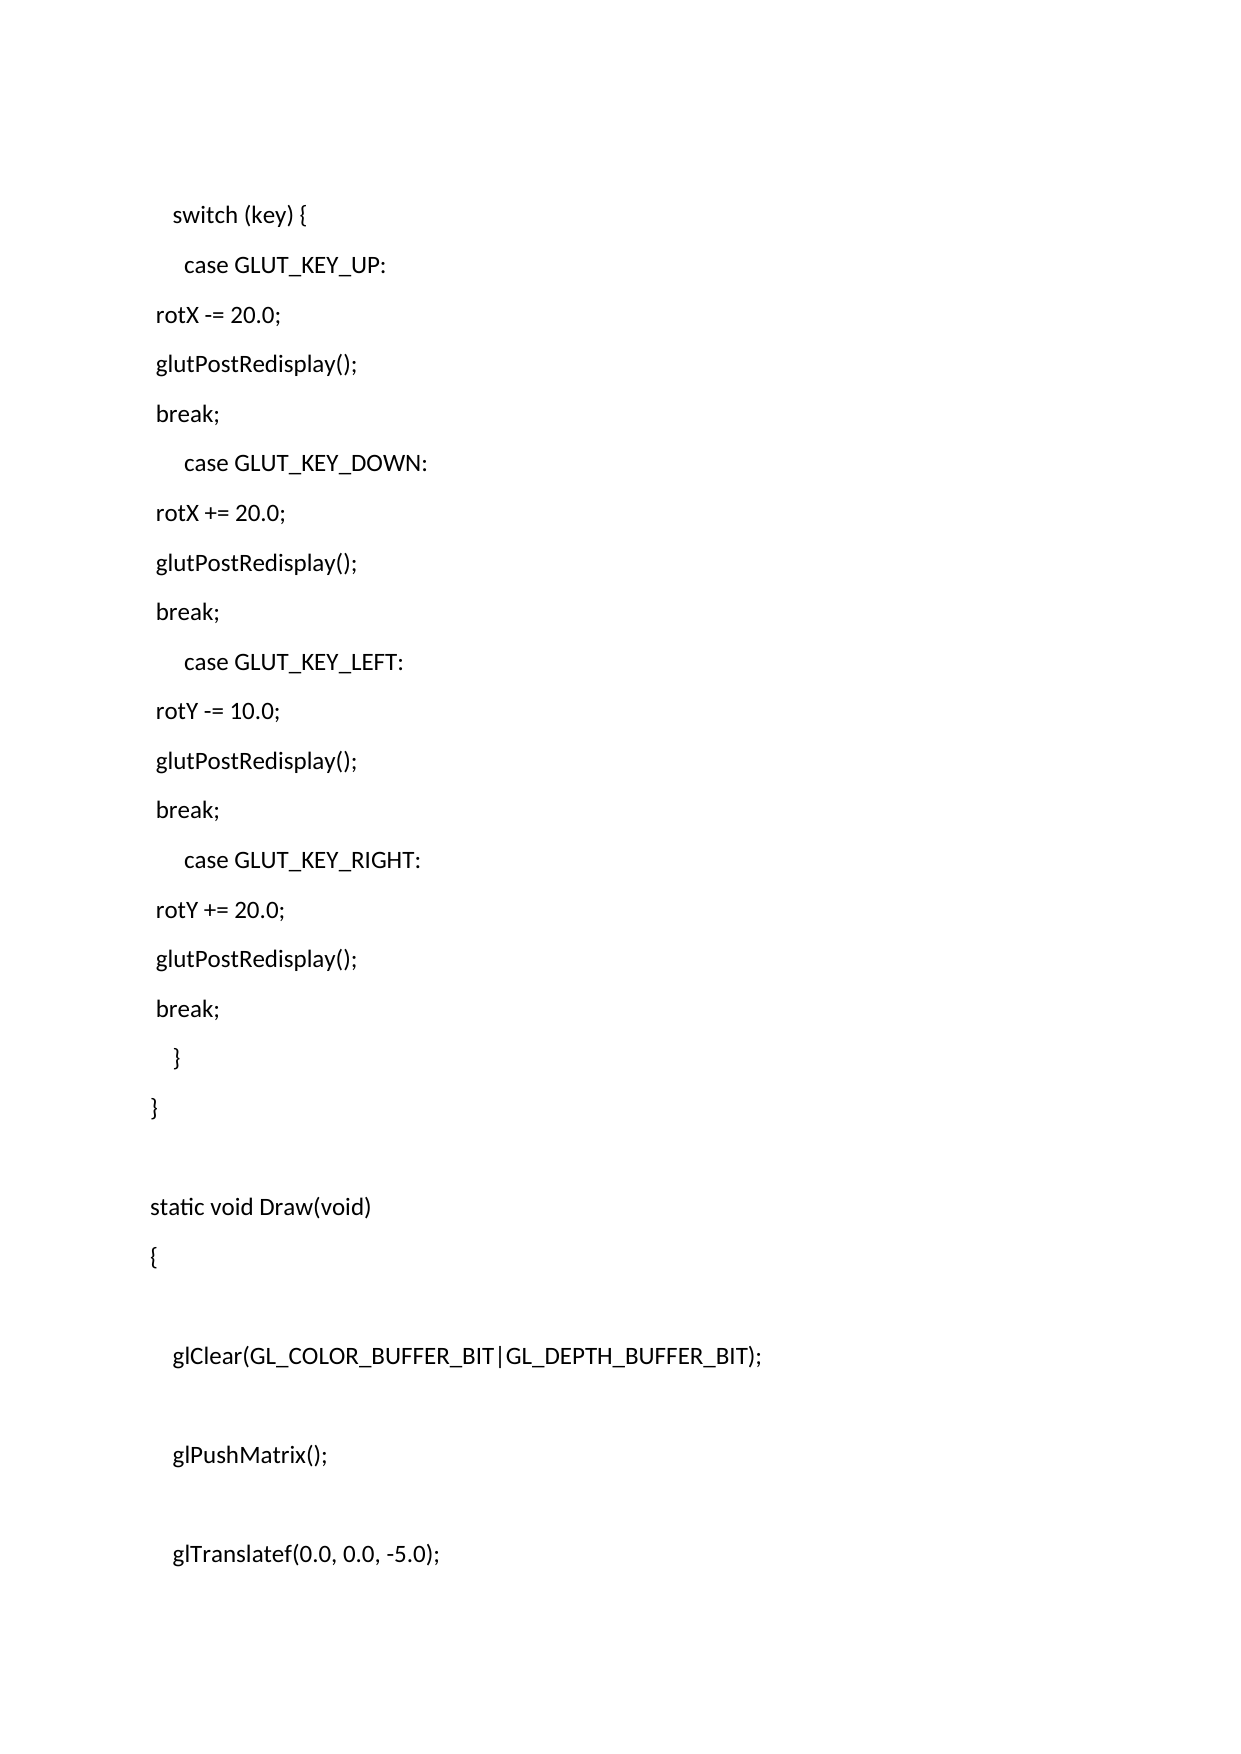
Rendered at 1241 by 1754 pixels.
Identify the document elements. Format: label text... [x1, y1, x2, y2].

text glutPostRedisplay(); [150, 348, 1090, 379]
text rotX -= 20.0; [150, 299, 1090, 329]
text rotY += 20.0; [150, 894, 1090, 924]
text case GLUT_KEY_UP: [150, 249, 1090, 280]
text } [150, 1092, 1090, 1123]
text break; [150, 794, 1090, 825]
text glTranslatef(0.0, 0.0, -5.0); [150, 1538, 1090, 1569]
text } [150, 1042, 1090, 1073]
text glPushMatrix(); [150, 1439, 1090, 1470]
text case GLUT_KEY_LEFT: [150, 646, 1090, 676]
text static void Draw(void) [150, 1191, 1090, 1222]
text break; [150, 993, 1090, 1023]
text case GLUT_KEY_DOWN: [150, 447, 1090, 478]
text rotX += 20.0; [150, 497, 1090, 528]
text { [150, 1241, 1090, 1271]
text glClear(GL_COLOR_BUFFER_BIT|GL_DEPTH_BUFFER_BIT); [150, 1340, 1090, 1371]
text break; [150, 596, 1090, 627]
text glutPostRedisplay(); [150, 943, 1090, 974]
text break; [150, 398, 1090, 428]
text switch (key) { [150, 199, 1090, 230]
text glutPostRedisplay(); [150, 745, 1090, 776]
text case GLUT_KEY_RIGHT: [150, 844, 1090, 875]
text rotY -= 10.0; [150, 695, 1090, 726]
text glutPostRedisplay(); [150, 547, 1090, 577]
